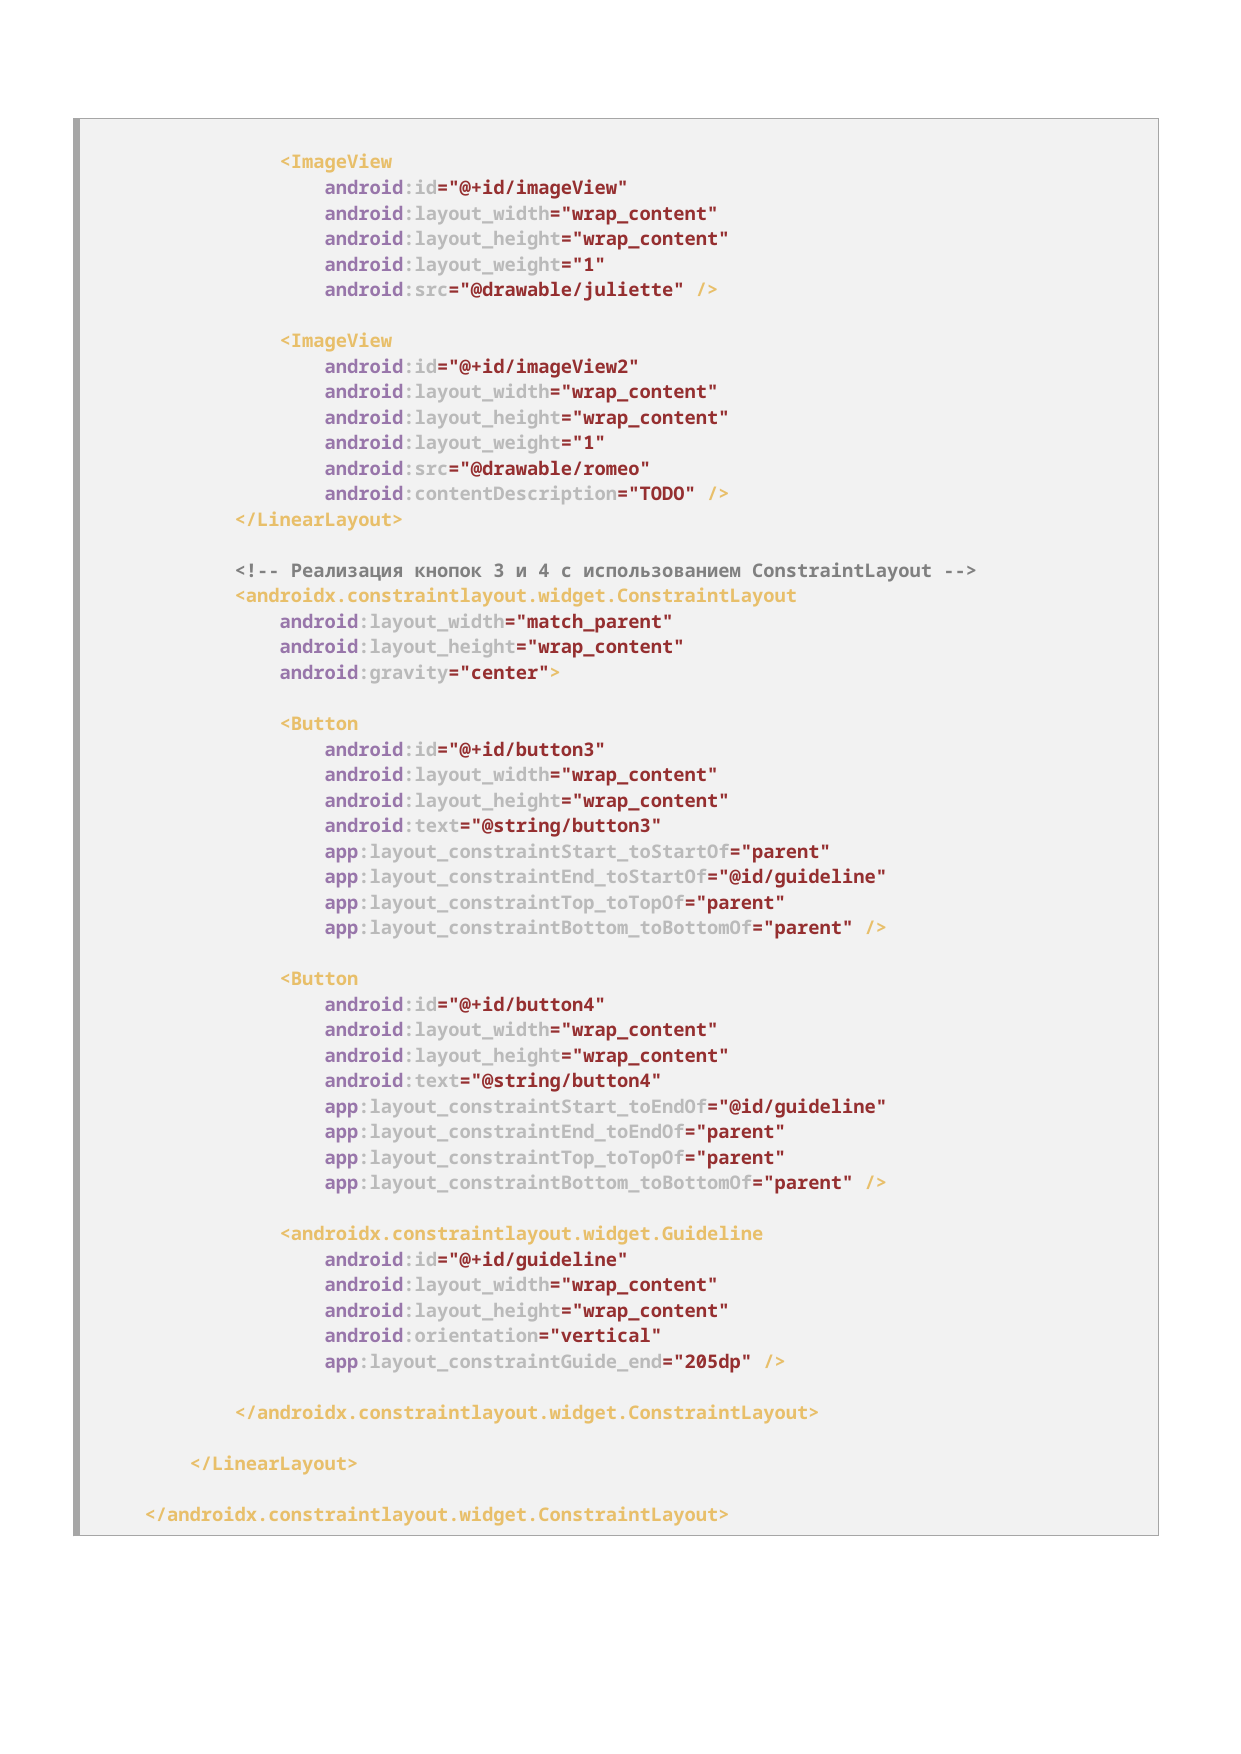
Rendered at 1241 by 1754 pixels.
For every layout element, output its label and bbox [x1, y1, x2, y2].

list [80, 119, 1158, 1535]
